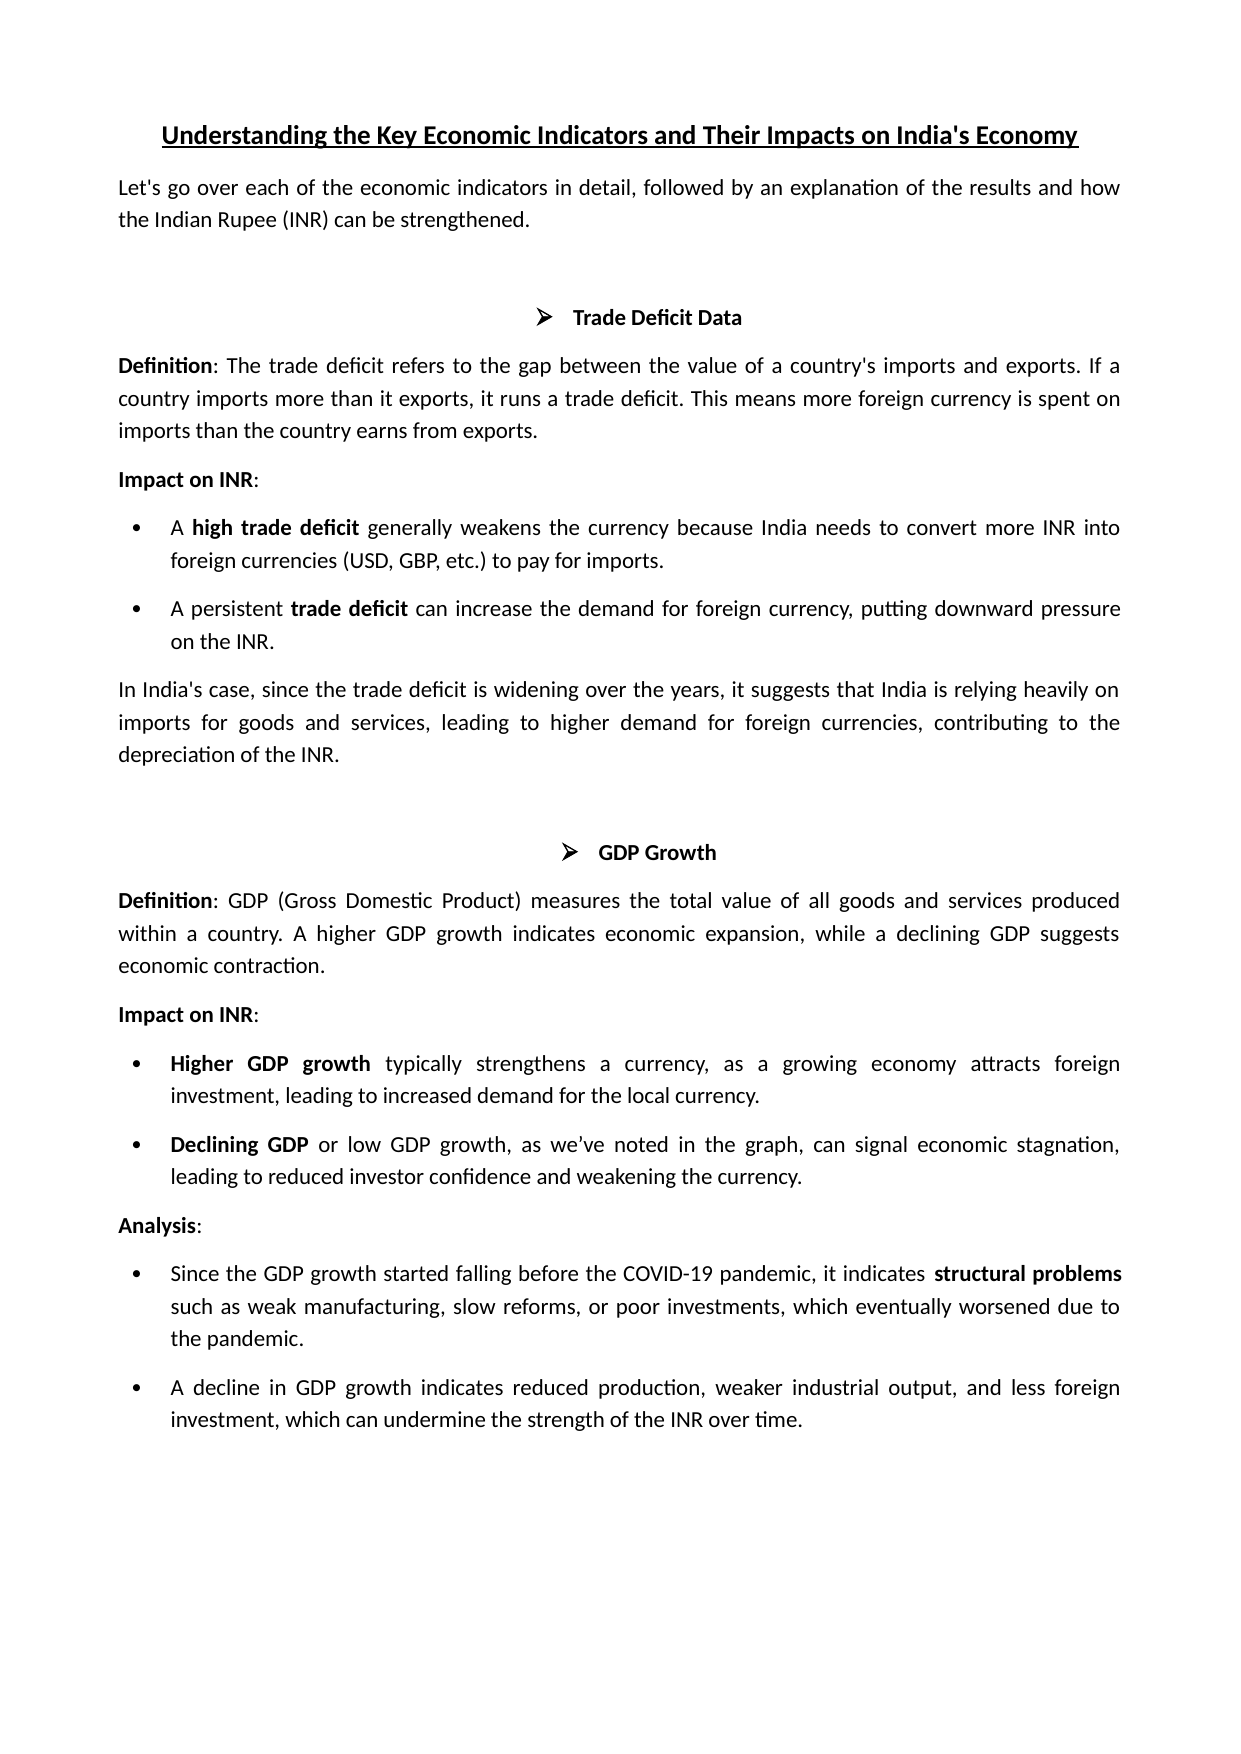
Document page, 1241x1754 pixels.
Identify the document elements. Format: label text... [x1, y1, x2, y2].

list Since the GDP growth started falling before the COVID-19 pandemic, it indicates structural problems such as weak manufacturing, slow reforms, or poor investments, which eventually worsened due to the pandemic. [133, 1259, 1122, 1352]
list A high trade deficit generally weakens the currency because India needs to convert more INR into foreign currencies (USD, GBP, etc.) to pay for imports. [133, 513, 1122, 574]
text Definition: The trade deficit refers to the gap between the value of a country's imports and exports. If a country imports more than it exports, it runs a trade deficit. This means more foreign currency is spent on imports than the country earns from exports. [118, 351, 1122, 444]
text Analysis: [118, 1211, 1122, 1239]
text Definition: GDP (Gross Domestic Product) measures the total value of all goods and services produced within a country. A higher GDP growth indicates economic expansion, while a declining GDP suggests economic contraction. [118, 887, 1122, 979]
text In India's case, since the trade deficit is widening over the years, it suggests that India is relying heavily on imports for goods and services, leading to higher demand for foreign currencies, contributing to the depreciation of the INR. [118, 676, 1122, 768]
list Declining GDP or low GDP growth, as we’ve noted in the graph, can signal economic stagnation, leading to reduced investor confidence and weakening the currency. [133, 1130, 1122, 1190]
text Impact on INR: [118, 465, 1122, 493]
text Impact on INR: [118, 1000, 1122, 1028]
list GDP Growth [156, 838, 1122, 866]
text Let's go over each of the economic indicators in detail, followed by an explanation of the results and how the Indian Rupee (INR) can be strengthened. [118, 173, 1122, 233]
list Trade Deficit Data [156, 303, 1122, 331]
list A decline in GDP growth indicates reduced production, weaker industrial output, and less foreign investment, which can undermine the strength of the INR over time. [133, 1373, 1122, 1433]
text Understanding the Key Economic Indicators and Their Impacts on India's Economy [118, 118, 1122, 151]
list A persistent trade deficit can increase the demand for foreign currency, putting downward pressure on the INR. [133, 594, 1122, 655]
list Higher GDP growth typically strengthens a currency, as a growing economy attracts foreign investment, leading to increased demand for the local currency. [133, 1049, 1122, 1109]
